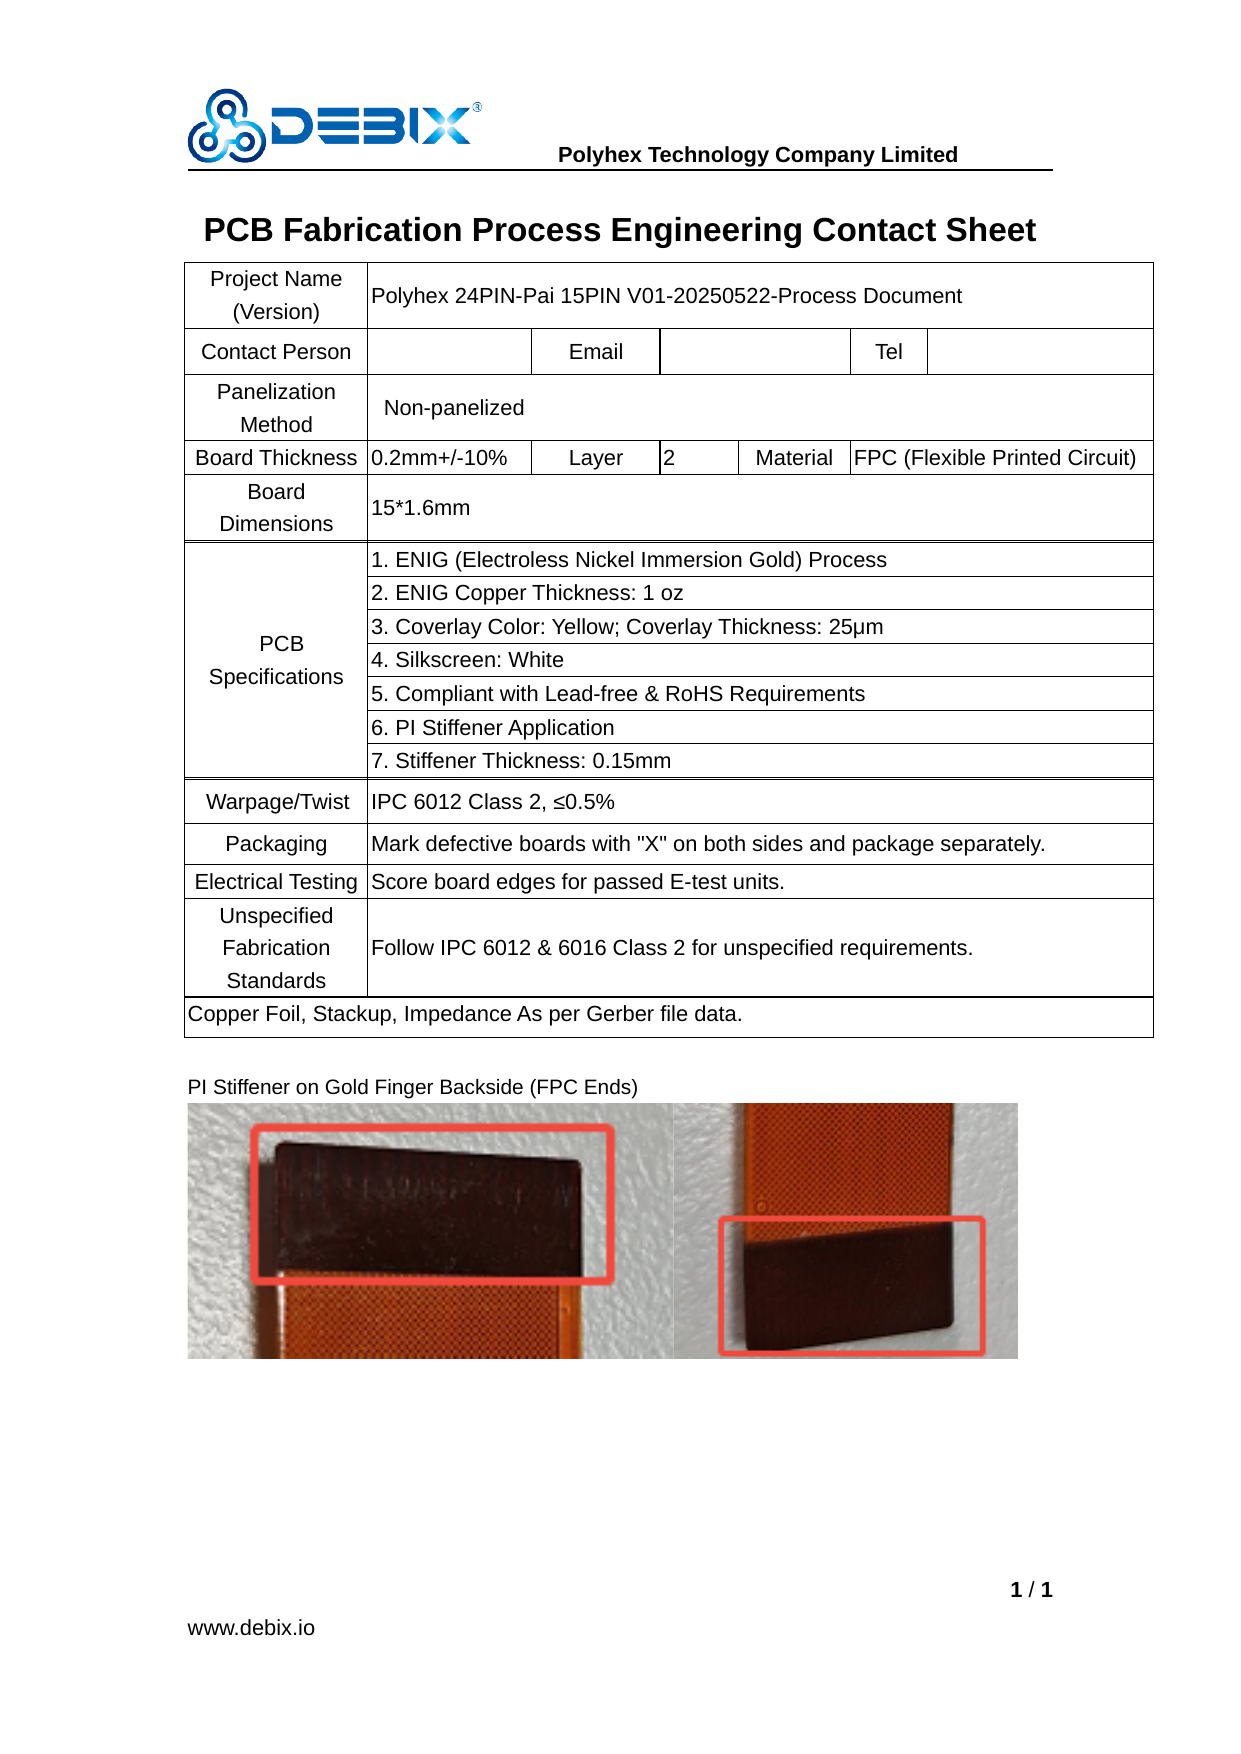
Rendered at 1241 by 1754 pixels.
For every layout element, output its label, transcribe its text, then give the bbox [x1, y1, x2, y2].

table_cell Panelization Method [185, 375, 367, 440]
table_cell [661, 329, 850, 374]
table_cell 2 [661, 441, 738, 474]
table_cell Stiffener Thickness: 0.15mm [368, 744, 1153, 777]
table_header Project Name (Version) [185, 263, 367, 328]
table_cell Tel [851, 329, 927, 374]
table_cell IPC 6012 Class 2, ≤0.5% [368, 780, 1153, 822]
table_cell 15*1.6mm [368, 475, 1153, 540]
table_cell Packaging [185, 824, 367, 864]
table_cell Unspecified Fabrication Standards [185, 899, 367, 996]
table_cell PI Stiffener Application [368, 711, 1153, 743]
table_cell Contact Person [185, 329, 367, 374]
table_cell Board Thickness [185, 441, 367, 474]
table_cell Copper Foil, Stackup, Impedance As per Gerber file data. [185, 998, 1153, 1037]
table_cell PCB Specifications [185, 543, 367, 777]
text PCB Fabrication Process Engineering Contact Sheet [187, 197, 1053, 262]
table_cell ENIG (Electroless Nickel Immersion Gold) Process [368, 543, 1153, 576]
table_cell Board Dimensions [185, 475, 367, 540]
table_cell Email [532, 329, 659, 374]
table_header Polyhex 24PIN-Pai 15PIN V01-20250522-Process Document [368, 263, 1153, 328]
table_cell Electrical Testing [185, 865, 367, 898]
table_cell Non-panelized [368, 375, 1153, 440]
text PI Stiffener on Gold Finger Backside (FPC Ends) [187, 1071, 1053, 1103]
table_cell Material [739, 441, 850, 474]
table_cell [928, 329, 1153, 374]
table_cell Silkscreen: White [368, 644, 1153, 676]
table_cell Follow IPC 6012 & 6016 Class 2 for unspecified requirements. [368, 899, 1153, 996]
table_cell Layer [532, 441, 659, 474]
table_cell Mark defective boards with "X" on both sides and package separately. [368, 824, 1153, 864]
picture [187, 88, 482, 163]
table_cell Score board edges for passed E-test units. [368, 865, 1153, 898]
picture [187, 1103, 1018, 1359]
table_cell 0.2mm+/-10% [368, 441, 531, 474]
table_cell ENIG Copper Thickness: 1 oz [368, 577, 1153, 609]
table_cell Warpage/Twist [185, 780, 367, 822]
table_cell [368, 329, 531, 374]
table_cell FPC (Flexible Printed Circuit) [851, 441, 1153, 474]
table_cell Coverlay Color: Yellow; Coverlay Thickness: 25μm [368, 610, 1153, 643]
table_cell Compliant with Lead-free & RoHS Requirements [368, 677, 1153, 710]
